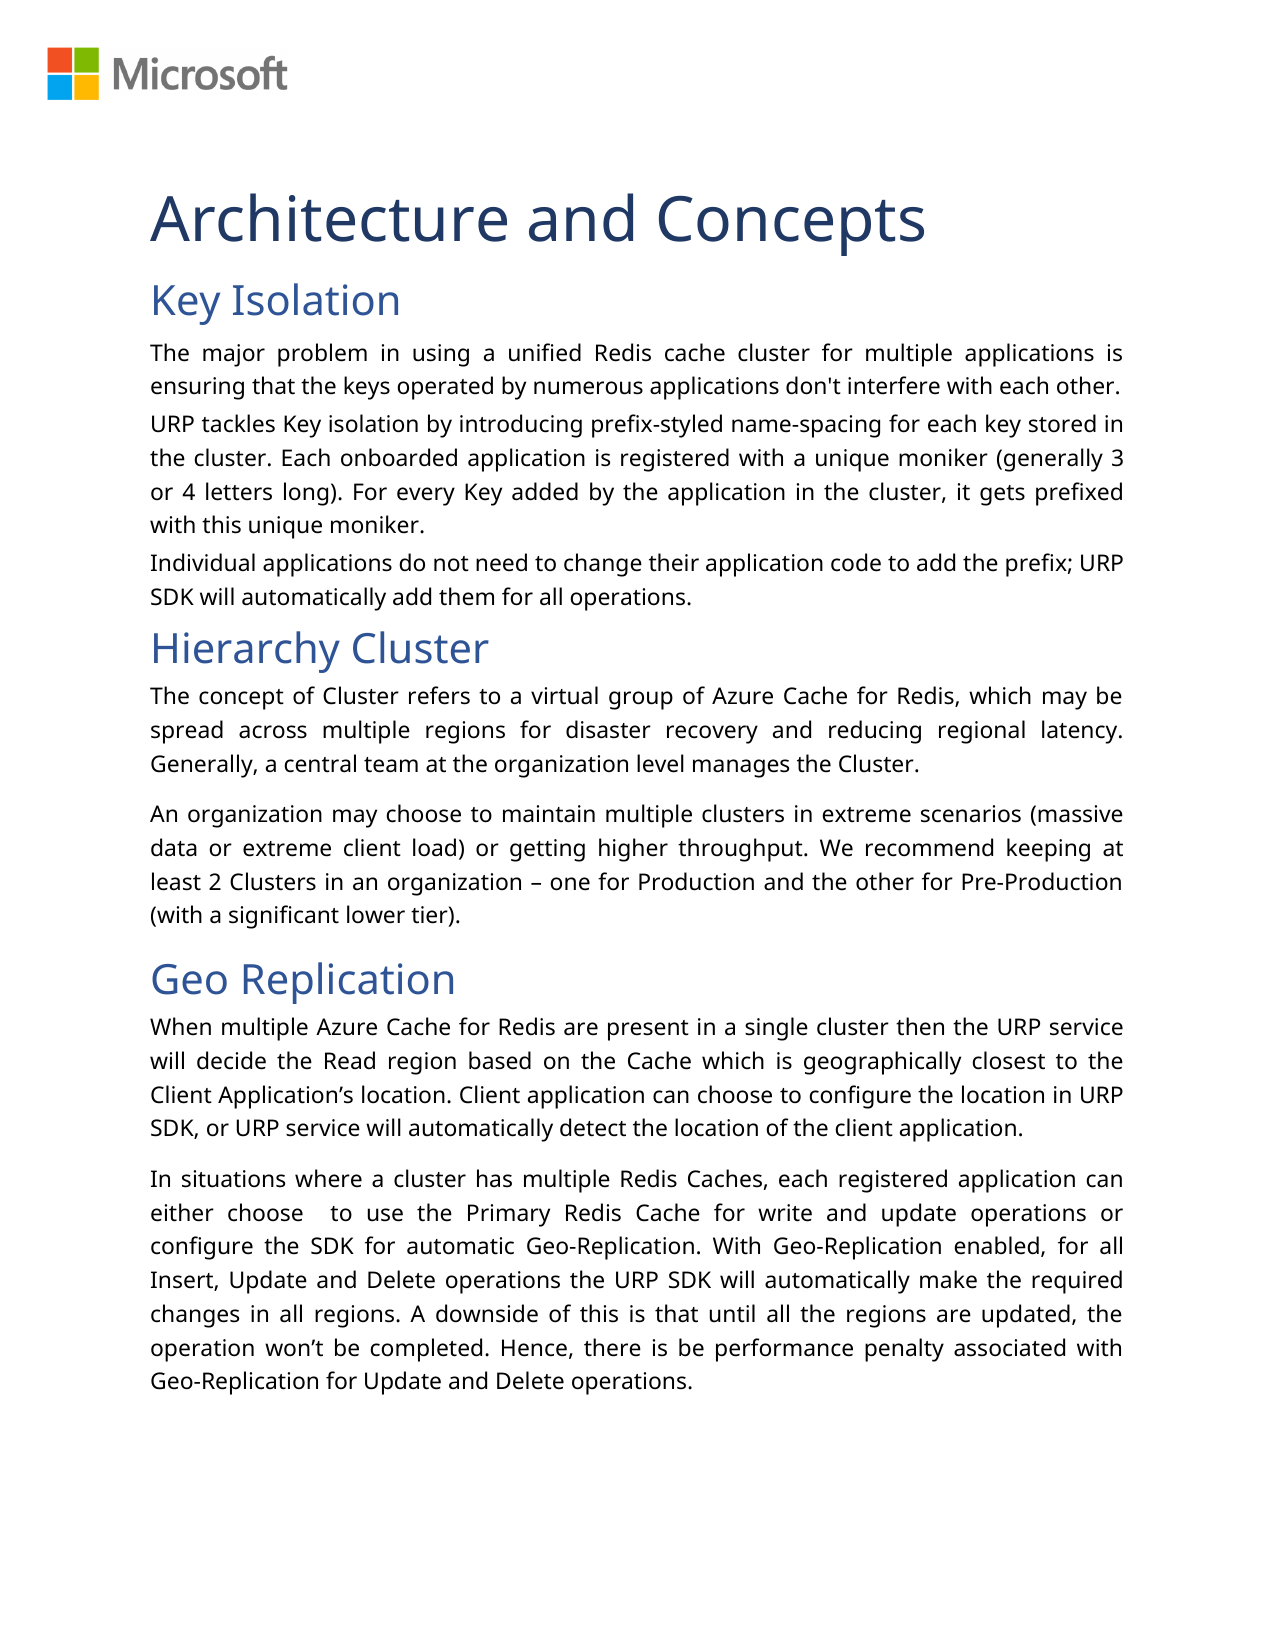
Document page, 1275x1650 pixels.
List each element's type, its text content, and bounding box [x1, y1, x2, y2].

subtitle The major problem in using a unified Redis cache cluster for multiple applications is ensuring that the keys operated by numerous applications don't interfere with each other. [150, 336, 1125, 401]
subtitle Hierarchy Cluster [150, 619, 1125, 676]
subtitle URP tackles Key isolation by introducing prefix-styled name-spacing for each key stored in the cluster. Each onboarded application is registered with a unique moniker (generally 3 or 4 letters long). For every Key added by the application in the cluster, it gets prefixed with this unique moniker. [150, 408, 1125, 541]
text When multiple Azure Cache for Redis are present in a single cluster then the URP service will decide the Read region based on the Cache which is geographically closest to the Client Application’s location. Client application can choose to configure the location in URP SDK, or URP service will automatically detect the location of the client application. [150, 1011, 1125, 1143]
text The concept of Cluster refers to a virtual group of Azure Cache for Redis, which may be spread across multiple regions for disaster recovery and reducing regional latency. Generally, a central team at the organization level manages the Cluster. [150, 680, 1125, 779]
text An organization may choose to maintain multiple clusters in extreme scenarios (massive data or extreme client load) or getting higher throughput. We recommend keeping at least 2 Clusters in an organization – one for Production and the other for Pre-Production (with a significant lower tier). [150, 798, 1125, 931]
subtitle Geo Replication [150, 950, 1125, 1007]
text In situations where a cluster has multiple Redis Caches, each registered application can either choose to use the Primary Redis Cache for write and update operations or configure the SDK for automatic Geo-Replication. With Geo-Replication enabled, for all Insert, Update and Delete operations the URP SDK will automatically make the required changes in all regions. A downside of this is that until all the regions are updated, the operation won’t be completed. Hence, there is be performance penalty associated with Geo-Replication for Update and Delete operations. [150, 1163, 1125, 1396]
picture [46, 46, 289, 101]
subtitle Architecture and Concepts [150, 175, 1125, 260]
subtitle Key Isolation [150, 271, 1125, 328]
subtitle Individual applications do not need to change their application code to add the prefix; URP SDK will automatically add them for all operations. [150, 547, 1125, 612]
